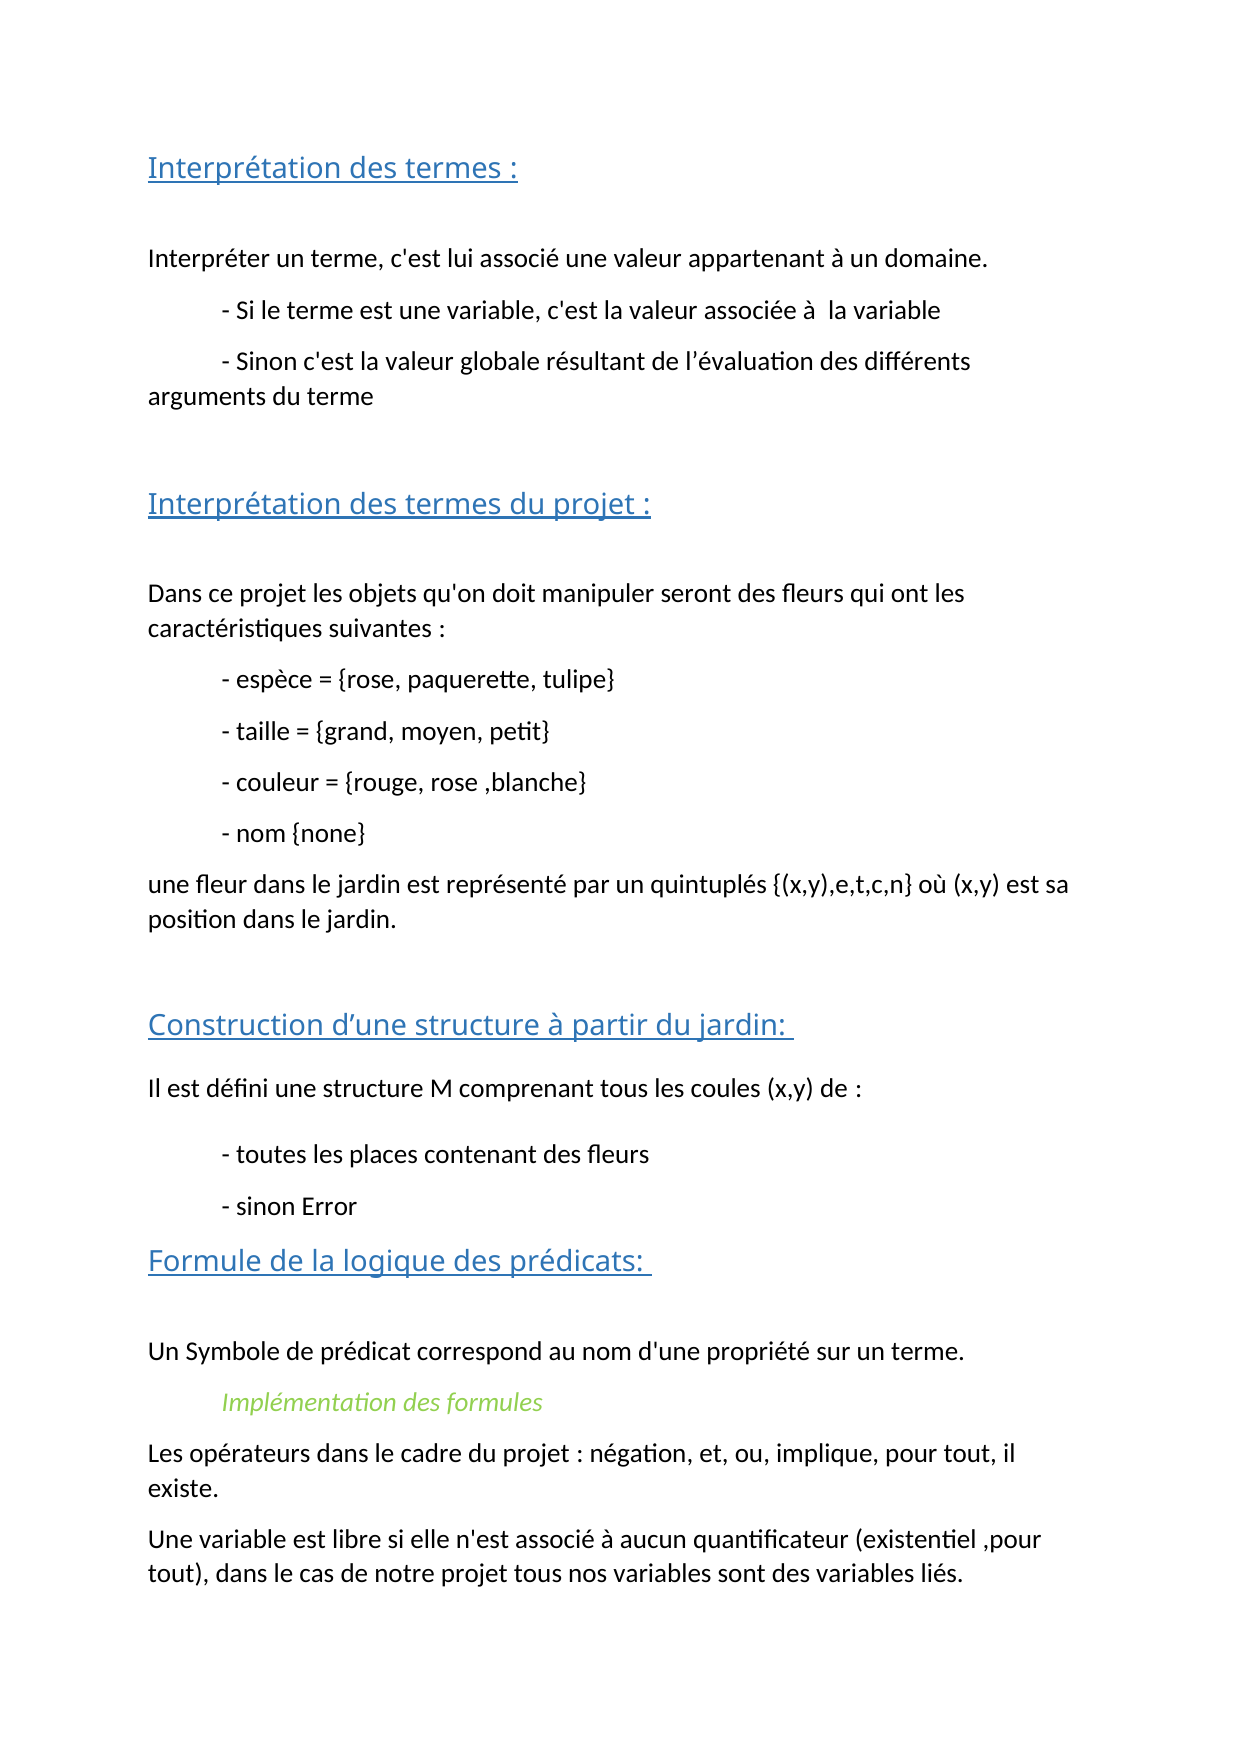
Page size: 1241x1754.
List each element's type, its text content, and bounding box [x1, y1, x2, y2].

text - couleur = {rouge, rose ,blanche} [148, 765, 1093, 798]
text Formule de la logique des prédicats: [148, 1240, 1093, 1280]
text Implémentation des formules [148, 1385, 1093, 1418]
text Interpréter un terme, c'est lui associé une valeur appartenant à un domaine. [148, 241, 1093, 274]
text Interprétation des termes du projet : [148, 483, 1093, 523]
text - taille = {grand, moyen, petit} [148, 714, 1093, 747]
text Les opérateurs dans le cadre du projet : négation, et, ou, implique, pour tout, il existe. [148, 1436, 1093, 1504]
text Dans ce projet les objets qu'on doit manipuler seront des fleurs qui ont les caractéristiques suivantes : [148, 577, 1093, 644]
text Construction d’une structure à partir du jardin: [148, 1004, 1093, 1044]
text une fleur dans le jardin est représenté par un quintuplés {(x,y),e,t,c,n} où (x,y) est sa position dans le jardin. [148, 867, 1093, 935]
text Une variable est libre si elle n'est associé à aucun quantificateur (existentiel ,pour tout), dans le cas de notre projet tous nos variables sont des variables liés. [148, 1522, 1093, 1590]
text Un Symbole de prédicat correspond au nom d'une propriété sur un terme. [148, 1334, 1093, 1367]
text - Sinon c'est la valeur globale résultant de l’évaluation des différents arguments du terme [148, 344, 1093, 413]
text - nom {none} [148, 816, 1093, 849]
text Interprétation des termes : [148, 148, 1093, 187]
text - Si le terme est une variable, c'est la valeur associée à la variable [148, 293, 1093, 326]
text - sinon Error [148, 1189, 1093, 1222]
text - toutes les places contenant des fleurs [148, 1138, 1093, 1171]
text - espèce = {rose, paquerette, tulipe} [148, 662, 1093, 695]
text Il est défini une structure M comprenant tous les coules (x,y) de : [148, 1071, 1093, 1104]
